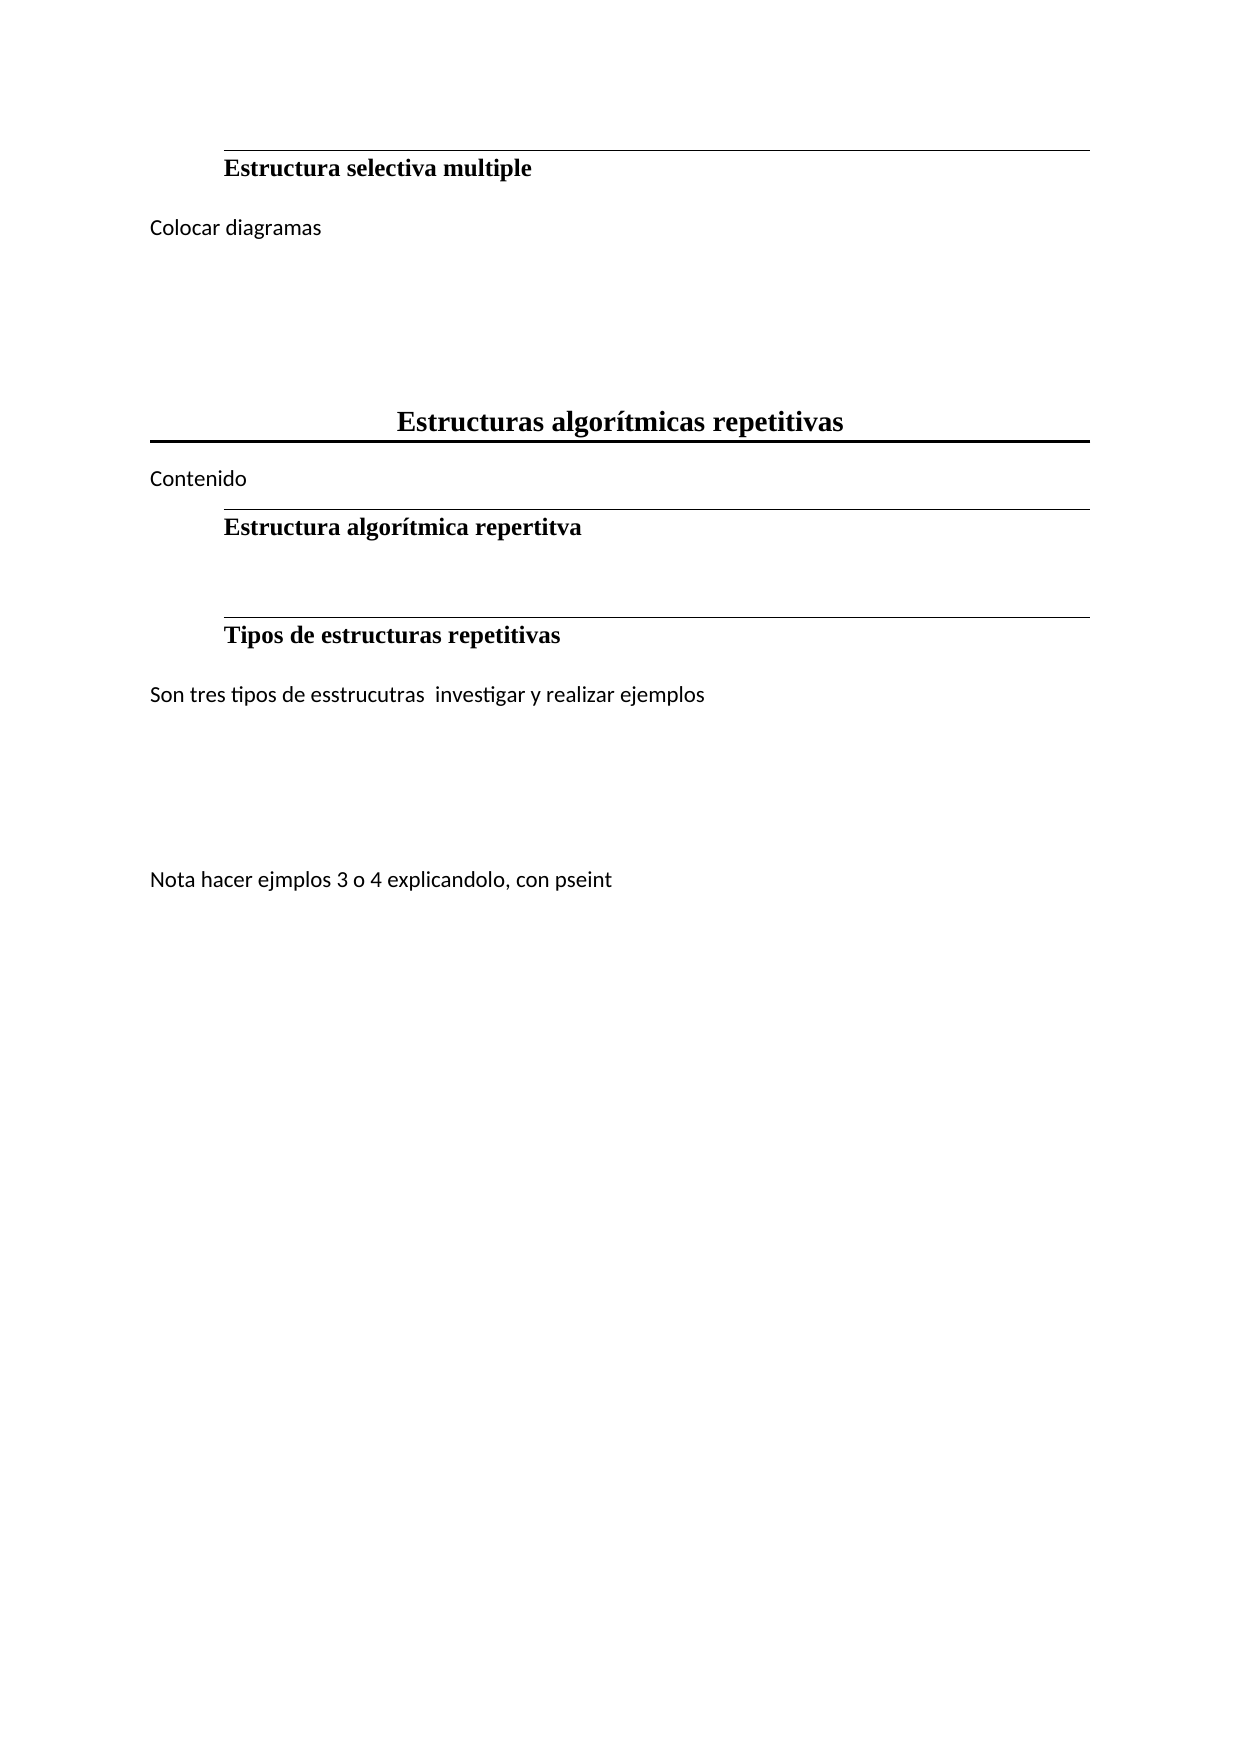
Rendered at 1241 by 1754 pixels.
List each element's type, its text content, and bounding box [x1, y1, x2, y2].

subtitle Tipos de estructuras repetitivas [224, 618, 1090, 649]
subtitle Estructura selectiva multiple [224, 151, 1090, 182]
text Contenido [150, 464, 1090, 493]
subtitle Estructuras algorítmicas repetitivas [150, 404, 1090, 440]
subtitle Estructura algorítmica repertitva [224, 510, 1090, 541]
text Colocar diagramas [150, 213, 1090, 241]
text Son tres tipos de esstrucutras investigar y realizar ejemplos [150, 680, 1090, 708]
text Nota hacer ejmplos 3 o 4 explicandolo, con pseint [150, 865, 1090, 893]
